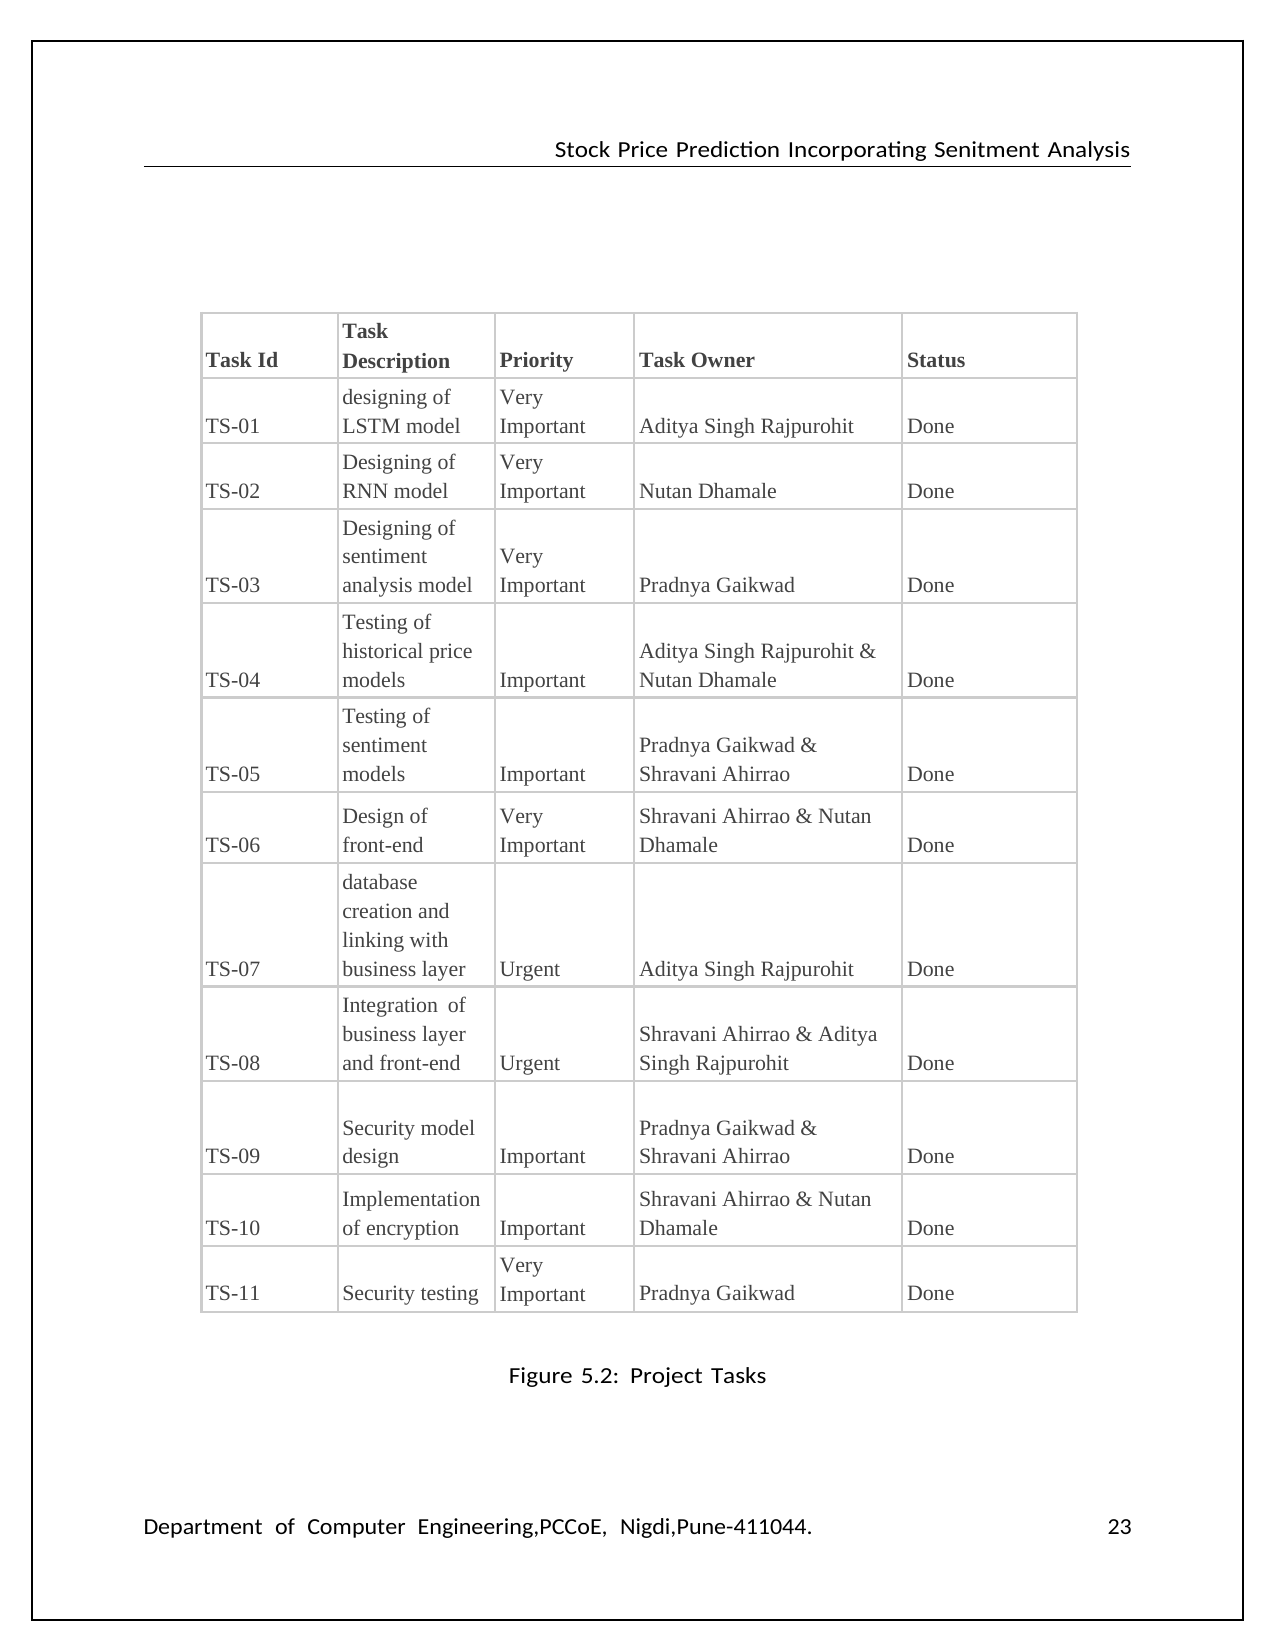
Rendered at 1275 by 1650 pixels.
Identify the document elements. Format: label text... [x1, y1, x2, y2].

table_cell TS-03 [203, 510, 337, 602]
table_cell Implementation of encryption [339, 1175, 494, 1245]
table_cell Aditya Singh Rajpurohit [635, 379, 901, 442]
table_cell Nutan Dhamale [635, 444, 901, 507]
table_cell Shravani Ahirrao & Nutan Dhamale [635, 1175, 901, 1245]
table_cell Done [903, 444, 1076, 507]
table_header Task Id [203, 314, 337, 377]
table_cell TS-04 [203, 604, 337, 696]
table_cell Very Important [496, 510, 633, 602]
table_cell Urgent [496, 864, 633, 985]
table_cell Shravani Ahirrao & Aditya Singh Rajpurohit [635, 988, 901, 1080]
table_cell TS-09 [203, 1082, 337, 1173]
table_cell Done [903, 379, 1076, 442]
table_cell TS-10 [203, 1175, 337, 1245]
table_cell Important [496, 604, 633, 696]
table_cell Aditya Singh Rajpurohit & Nutan Dhamale [635, 604, 901, 696]
table_cell Important [496, 1082, 633, 1173]
table_cell Done [903, 1082, 1076, 1173]
table_cell Very Important [496, 793, 633, 862]
table_cell TS-07 [203, 864, 337, 985]
table_cell Done [903, 699, 1076, 791]
text Department of Computer Engineering,PCCoE, Nigdi,Pune-411044. 23 [133, 1512, 1142, 1540]
table_cell Done [903, 1247, 1076, 1311]
table_cell Done [903, 1175, 1076, 1245]
table_cell database creation and linking with business layer [339, 864, 494, 985]
table_header Task Owner [635, 314, 901, 377]
table_cell Testing of historical price models [339, 604, 494, 696]
table_cell Very Important [496, 379, 633, 442]
table_cell Important [496, 1175, 633, 1245]
table_cell Security testing [339, 1247, 494, 1311]
table_cell Pradnya Gaikwad [635, 510, 901, 602]
table_cell TS-08 [203, 988, 337, 1080]
table_cell TS-01 [203, 379, 337, 442]
table_cell Done [903, 864, 1076, 985]
text Stock Price Prediction Incorporating Senitment Analysis [554, 136, 1144, 163]
table_cell Integration of business layer and front-end [339, 988, 494, 1080]
table_cell Very Important [496, 444, 633, 507]
table_cell Done [903, 988, 1076, 1080]
table_cell Designing of RNN model [339, 444, 494, 507]
table_header Task Description [339, 314, 494, 377]
table_cell TS-06 [203, 793, 337, 862]
table_cell Design of front-end [339, 793, 494, 862]
table_cell Testing of sentiment models [339, 699, 494, 791]
table_cell TS-11 [203, 1247, 337, 1311]
table_cell Done [903, 793, 1076, 862]
table_cell Pradnya Gaikwad [635, 1247, 901, 1311]
table_cell Aditya Singh Rajpurohit [635, 864, 901, 985]
table_cell Shravani Ahirrao & Nutan Dhamale [635, 793, 901, 862]
table_cell Pradnya Gaikwad & Shravani Ahirrao [635, 1082, 901, 1173]
table_cell TS-02 [203, 444, 337, 507]
table_header Priority [496, 314, 633, 377]
table_cell TS-05 [203, 699, 337, 791]
table_cell Security model design [339, 1082, 494, 1173]
table_cell Done [903, 510, 1076, 602]
table_cell Designing of sentiment analysis model [339, 510, 494, 602]
table_cell Pradnya Gaikwad & Shravani Ahirrao [635, 699, 901, 791]
table_cell Important [496, 699, 633, 791]
table_cell Done [903, 604, 1076, 696]
table_cell designing of LSTM model [339, 379, 494, 442]
table_header Status [903, 314, 1076, 377]
table_cell Urgent [496, 988, 633, 1080]
text Figure 5.2: Project Tasks [144, 1361, 1131, 1389]
table_cell Very Important [496, 1247, 633, 1311]
